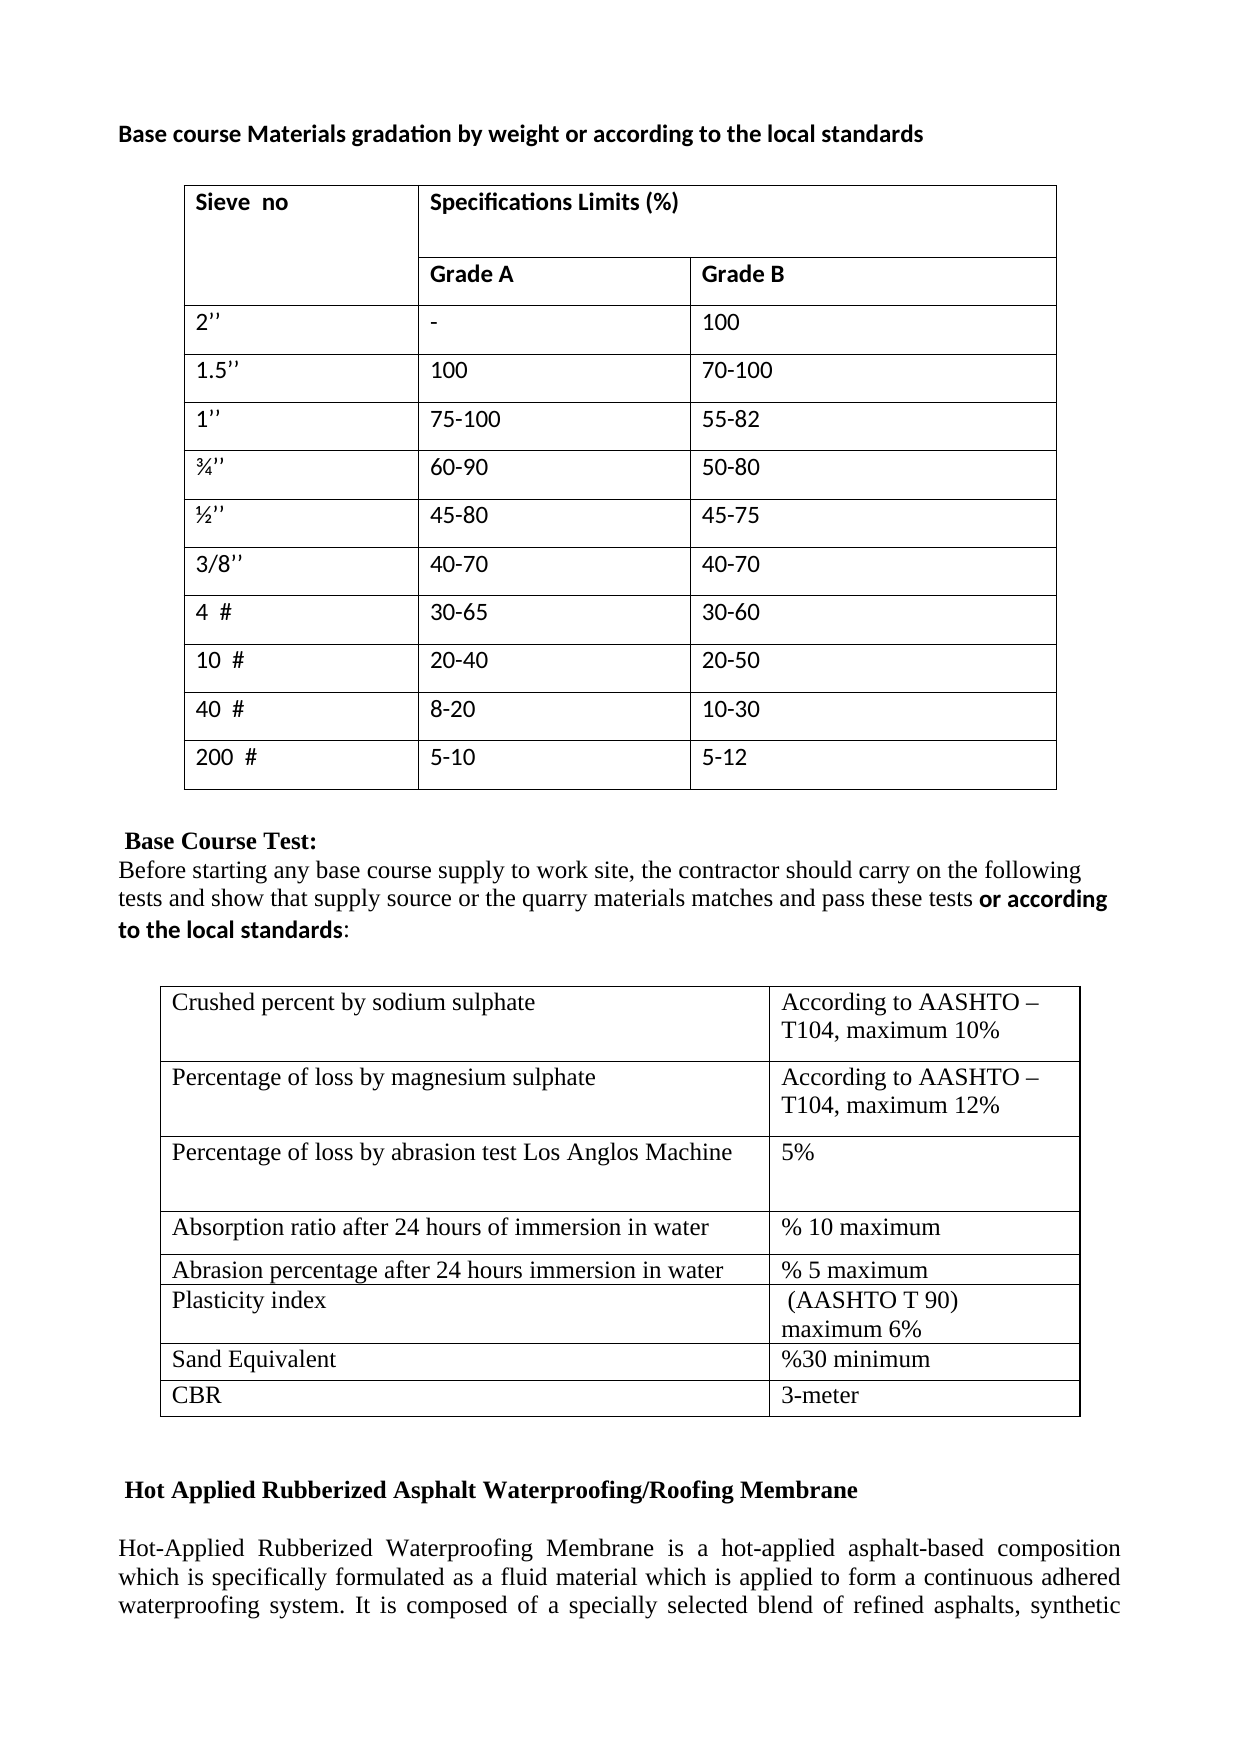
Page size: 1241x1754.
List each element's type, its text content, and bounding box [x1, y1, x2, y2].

table_header Sieve no [185, 186, 418, 305]
table_cell ¾’’ [185, 451, 418, 498]
table_cell 45-75 [691, 500, 1056, 547]
table_cell 75-100 [419, 403, 690, 450]
table_cell According to AASHTO –T104, maximum 12% [770, 1062, 1079, 1136]
table_cell 70-100 [691, 355, 1056, 402]
table_cell 45-80 [419, 500, 690, 547]
table_cell Absorption ratio after 24 hours of immersion in water [161, 1212, 769, 1254]
table_header Specifications Limits (%) [419, 186, 1056, 257]
table_cell 100 [691, 306, 1056, 353]
table_header According to AASHTO –T104, maximum 10% [770, 987, 1079, 1061]
table_cell 30-65 [419, 596, 690, 643]
table_cell 30-60 [691, 596, 1056, 643]
table_cell 55-82 [691, 403, 1056, 450]
table_cell ½’’ [185, 500, 418, 547]
table_cell Plasticity index [161, 1285, 769, 1343]
text Hot Applied Rubberized Asphalt Waterproofing/Roofing Membrane [118, 1474, 1105, 1504]
table_cell 5-12 [691, 741, 1056, 788]
table_cell - [419, 306, 690, 353]
table_cell 20-40 [419, 645, 690, 692]
table_cell 100 [419, 355, 690, 402]
table_cell 5-10 [419, 741, 690, 788]
table_cell 20-50 [691, 645, 1056, 692]
table_cell (AASHTO T 90) maximum 6% [770, 1285, 1079, 1343]
text Base course Materials gradation by weight or according to the local standards [118, 118, 1122, 149]
table_cell 2’’ [185, 306, 418, 353]
table_cell 1’’ [185, 403, 418, 450]
table_cell 1.5’’ [185, 355, 418, 402]
text Base Course Test: [118, 826, 1122, 855]
table_cell Sand Equivalent [161, 1344, 769, 1379]
table_cell % 5 maximum [770, 1255, 1079, 1284]
table_cell 50-80 [691, 451, 1056, 498]
table_cell 8-20 [419, 693, 690, 740]
table_cell 10-30 [691, 693, 1056, 740]
table_cell Abrasion percentage after 24 hours immersion in water [161, 1255, 769, 1284]
table_cell 3-meter [770, 1381, 1079, 1416]
table_cell 40-70 [691, 548, 1056, 595]
table_cell CBR [161, 1381, 769, 1416]
text Before starting any base course supply to work site, the contractor should carry on the following tests and show that supply source or the quarry materials matches and pass these tests or according to the local standards: [118, 855, 1122, 944]
table_cell 60-90 [419, 451, 690, 498]
table_cell Percentage of loss by magnesium sulphate [161, 1062, 769, 1136]
table_cell 200 # [185, 741, 418, 788]
table_header Crushed percent by sodium sulphate [161, 987, 769, 1061]
table_cell 5% [770, 1137, 1079, 1211]
table_cell 10 # [185, 645, 418, 692]
table_cell Grade B [691, 258, 1056, 305]
table_cell %30 minimum [770, 1344, 1079, 1379]
table_cell 40-70 [419, 548, 690, 595]
table_cell Grade A [419, 258, 690, 305]
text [118, 1533, 1122, 1619]
table_cell 40 # [185, 693, 418, 740]
table_cell Percentage of loss by abrasion test Los Anglos Machine [161, 1137, 769, 1211]
table_cell 3/8’’ [185, 548, 418, 595]
table_cell % 10 maximum [770, 1212, 1079, 1254]
table_cell 4 # [185, 596, 418, 643]
